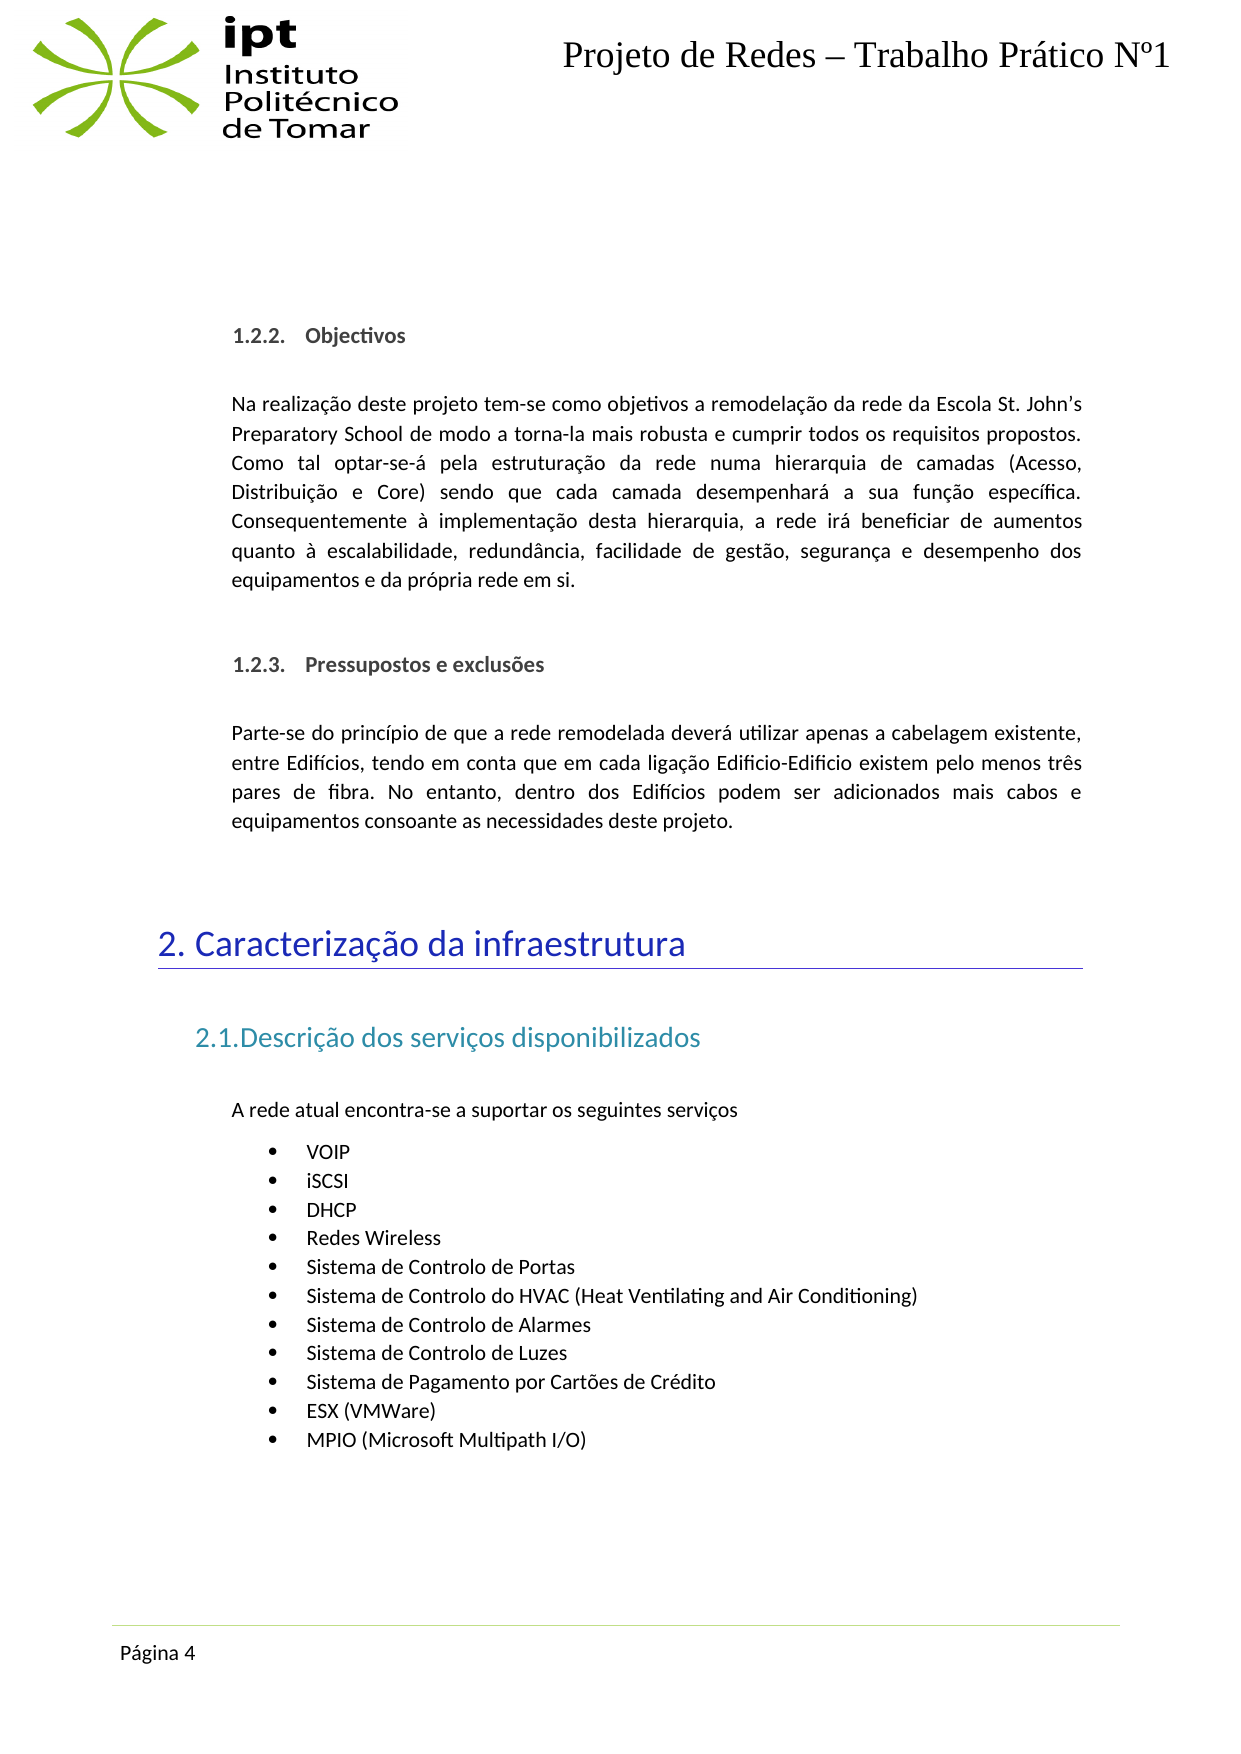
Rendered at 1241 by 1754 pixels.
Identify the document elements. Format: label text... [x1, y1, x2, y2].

list Sistema de Pagamento por Cartões de Crédito [269, 1368, 1083, 1395]
list MPIO (Microsoft Multipath I/O) [269, 1426, 1083, 1452]
subtitle Objectivos [232, 321, 1083, 349]
text Parte-se do princípio de que a rede remodelada deverá utilizar apenas a cabelagem existente, entre Edifícios, tendo em conta que em cada ligação Edificio-Edificio existem pelo menos três pares de fibra. No entanto, dentro dos Edifícios podem ser adicionados mais cabos e equipamentos consoante as necessidades deste projeto. [231, 719, 1083, 834]
list Sistema de Controlo de Luzes [269, 1339, 1083, 1366]
list Sistema de Controlo de Alarmes [269, 1311, 1083, 1337]
subtitle Caracterização da infraestrutura [157, 920, 1083, 969]
list iSCSI [269, 1167, 1083, 1194]
picture [14, 6, 408, 151]
list ESX (VMWare) [269, 1397, 1083, 1424]
list VOIP [269, 1138, 1083, 1165]
list DHCP [269, 1196, 1083, 1222]
list Sistema de Controlo de Portas [269, 1253, 1083, 1280]
subtitle Pressupostos e exclusões [232, 650, 1083, 678]
text A rede atual encontra-se a suportar os seguintes serviços [231, 1096, 1083, 1123]
list Sistema de Controlo do HVAC (Heat Ventilating and Air Conditioning) [269, 1282, 1083, 1309]
text Na realização deste projeto tem-se como objetivos a remodelação da rede da Escola St. John’s Preparatory School de modo a torna-la mais robusta e cumprir todos os requisitos propostos. Como tal optar-se-á pela estruturação da rede numa hierarquia de camadas (Acesso, Distribuição e Core) sendo que cada camada desempenhará a sua função específica. Consequentemente à implementação desta hierarquia, a rede irá beneficiar de aumentos quanto à escalabilidade, redundância, facilidade de gestão, segurança e desempenho dos equipamentos e da própria rede em si. [231, 391, 1083, 593]
list Redes Wireless [269, 1224, 1083, 1251]
subtitle Descrição dos serviços disponibilizados [195, 1019, 1083, 1055]
